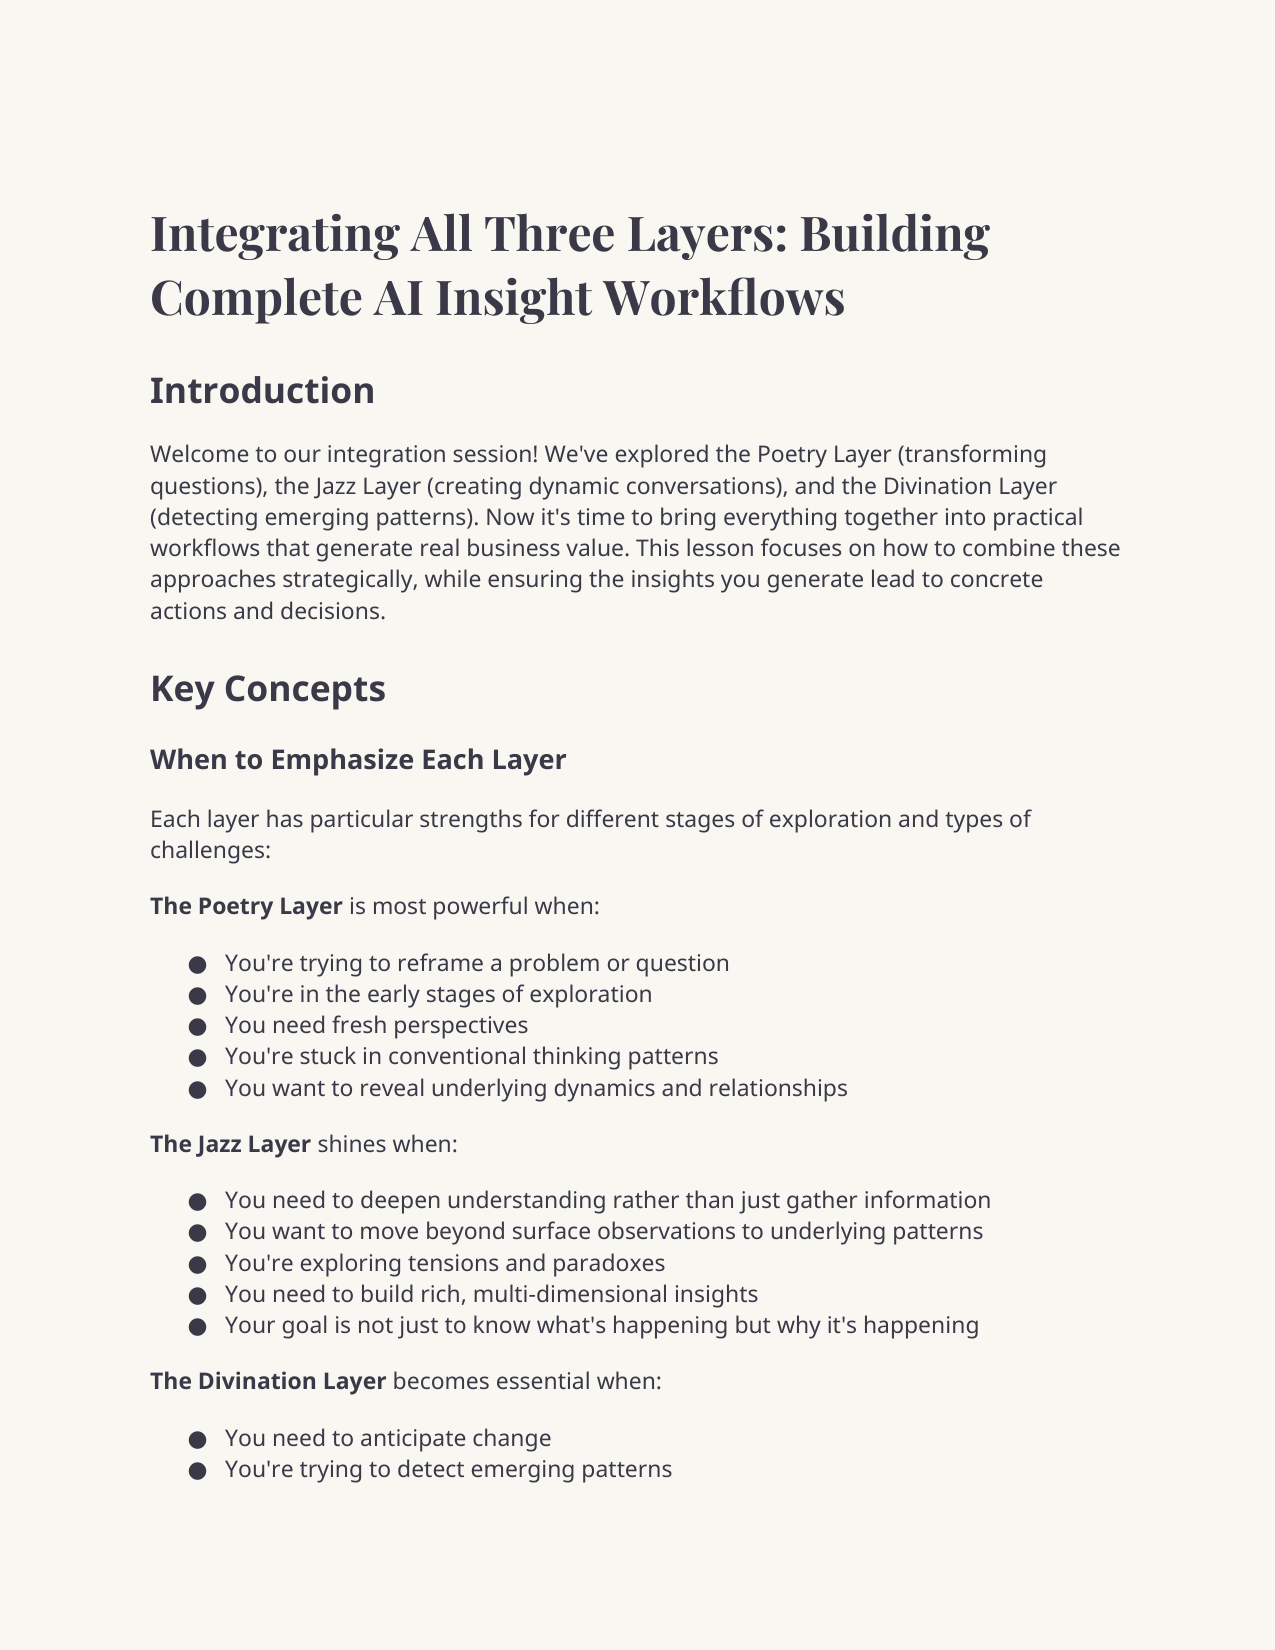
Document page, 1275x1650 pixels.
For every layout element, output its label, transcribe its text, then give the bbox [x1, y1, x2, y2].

text Each layer has particular strengths for different stages of exploration and types of challenges: [150, 803, 1125, 865]
text The Jazz Layer shines when: [150, 1128, 1125, 1159]
list You want to reveal underlying dynamics and relationships [187, 1071, 1125, 1103]
list You're stuck in conventional thinking patterns [187, 1040, 1125, 1071]
list You're in the early stages of exploration [187, 978, 1125, 1009]
text Welcome to our integration session! We've explored the Poetry Layer (transforming questions), the Jazz Layer (creating dynamic conversations), and the Divination Layer (detecting emerging patterns). Now it's time to bring everything together into practical workflows that generate real business value. This lesson focuses on how to combine these approaches strategically, while ensuring the insights you generate lead to concrete actions and decisions. [150, 438, 1125, 626]
subtitle Key Concepts [150, 663, 1125, 712]
list You're exploring tensions and paradoxes [187, 1246, 1125, 1278]
text The Divination Layer becomes essential when: [150, 1365, 1125, 1396]
list Your goal is not just to know what's happening but why it's happening [187, 1309, 1125, 1340]
list You're trying to detect emerging patterns [187, 1453, 1125, 1484]
subtitle When to Emphasize Each Layer [150, 741, 1125, 778]
list You need to build rich, multi-dimensional insights [187, 1278, 1125, 1309]
text The Poetry Layer is most powerful when: [150, 890, 1125, 921]
list You're trying to reframe a problem or question [187, 946, 1125, 978]
list You want to move beyond surface observations to underlying patterns [187, 1215, 1125, 1246]
subtitle Integrating All Three Layers: Building Complete AI Insight Workflows [150, 200, 1125, 328]
list You need to deepen understanding rather than just gather information [187, 1184, 1125, 1215]
list You need to anticipate change [187, 1421, 1125, 1453]
subtitle Introduction [150, 365, 1125, 413]
list You need fresh perspectives [187, 1009, 1125, 1040]
